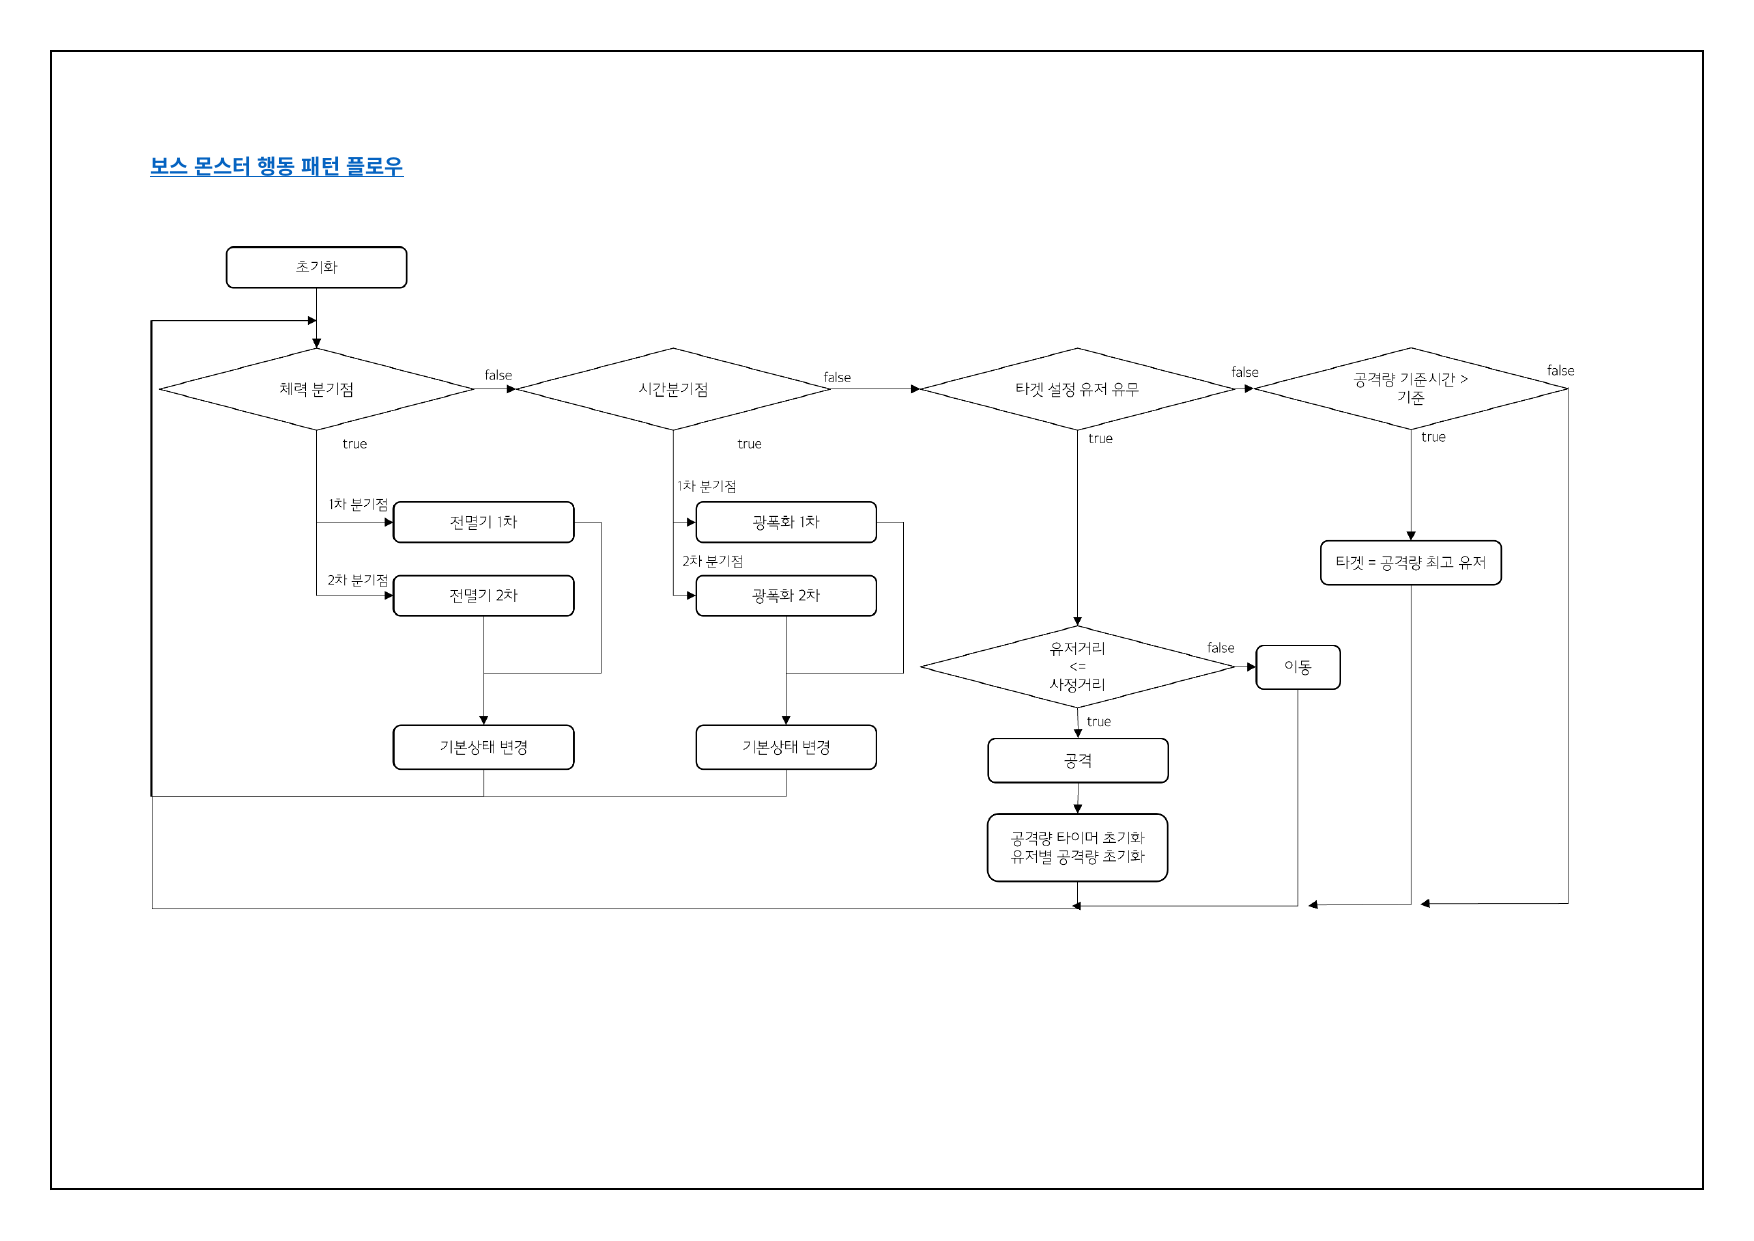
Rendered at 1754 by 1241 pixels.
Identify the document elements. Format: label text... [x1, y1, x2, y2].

text 보스 몬스터 행동 패턴 플로우 [150, 150, 1577, 180]
picture [150, 246, 1586, 915]
